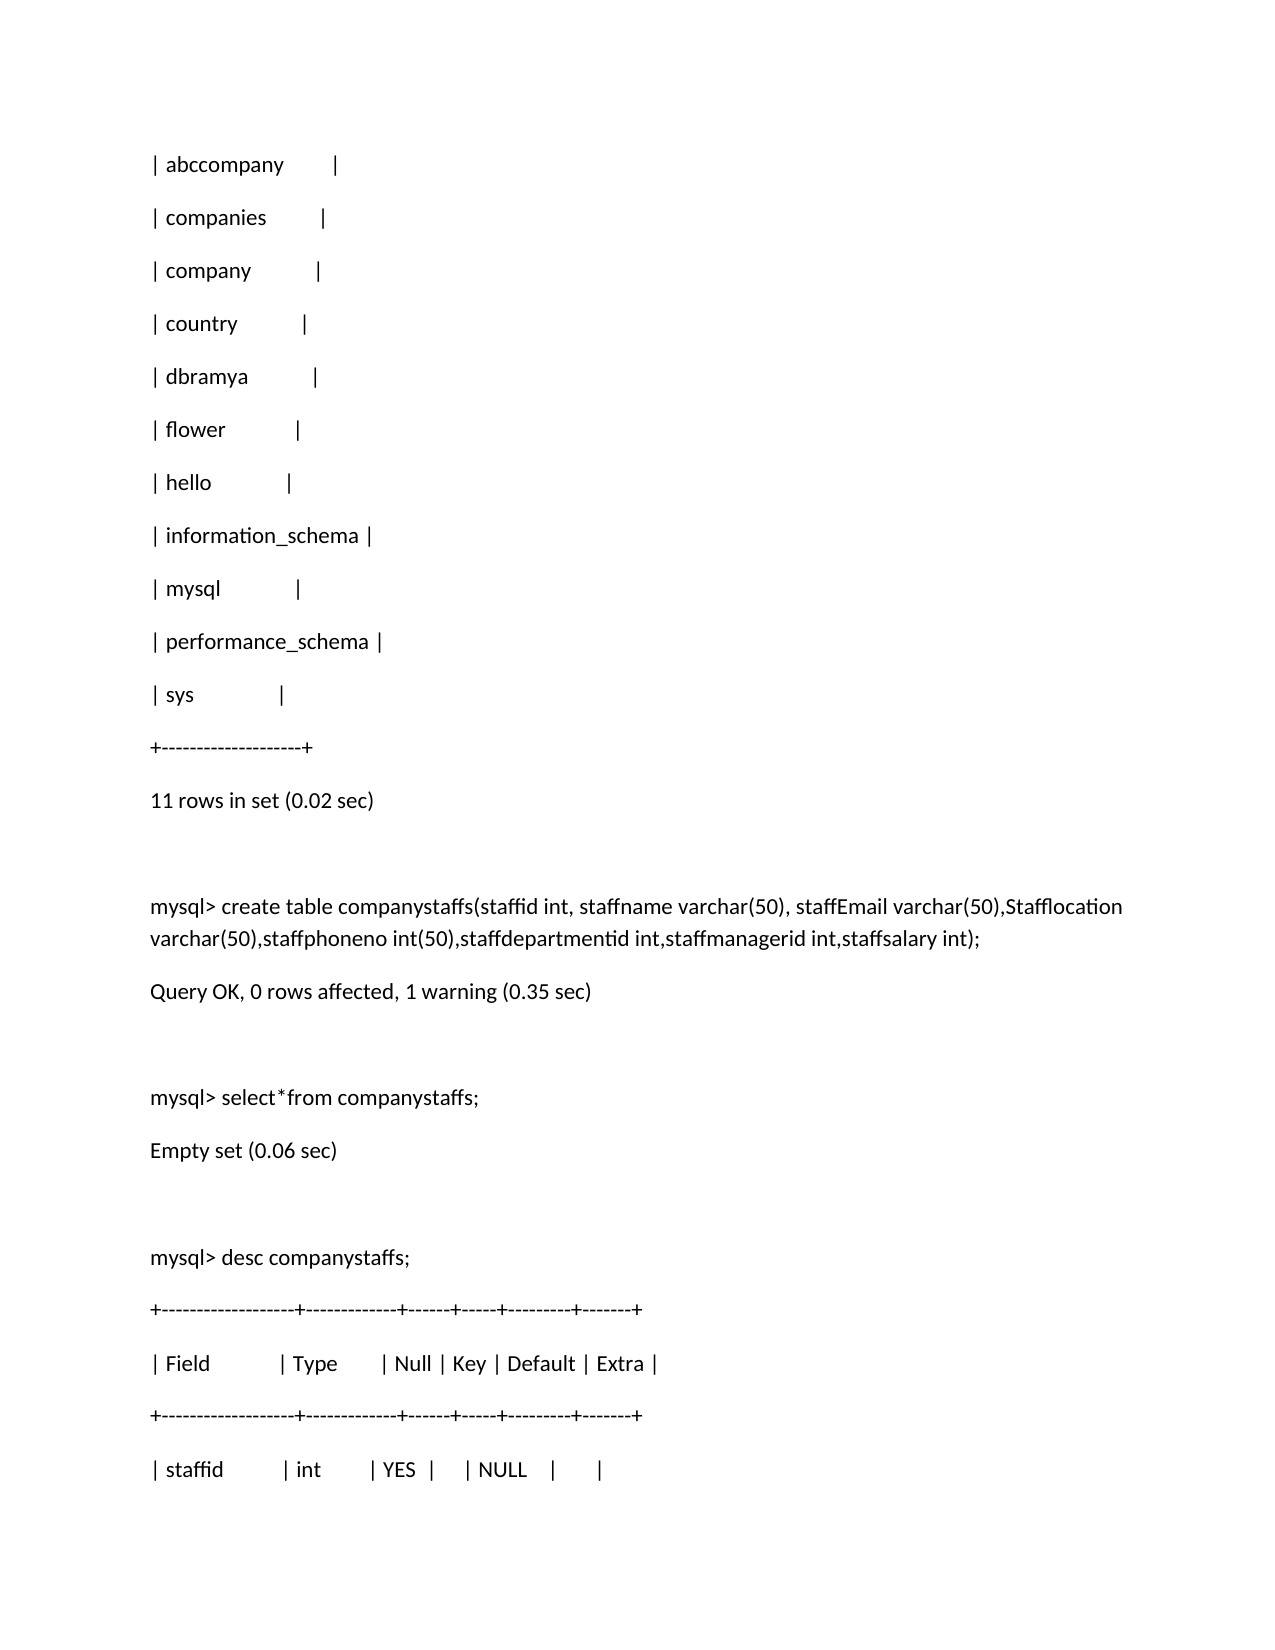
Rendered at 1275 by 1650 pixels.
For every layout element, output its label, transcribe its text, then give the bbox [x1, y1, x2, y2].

text mysql> select*from companystaffs; [150, 1083, 1125, 1112]
text | hello | [150, 468, 1125, 496]
text | Field | Type | Null | Key | Default | Extra | [150, 1349, 1125, 1377]
text | country | [150, 309, 1125, 337]
text | performance_schema | [150, 627, 1125, 655]
text Query OK, 0 rows affected, 1 warning (0.35 sec) [150, 977, 1125, 1006]
text mysql> create table companystaffs(staffid int, staffname varchar(50), staffEmail varchar(50),Stafflocation varchar(50),staffphoneno int(50),staffdepartmentid int,staffmanagerid int,staffsalary int); [150, 892, 1125, 952]
text | sys | [150, 680, 1125, 708]
text Empty set (0.06 sec) [150, 1137, 1125, 1164]
text 11 rows in set (0.02 sec) [150, 786, 1125, 814]
text mysql> desc companystaffs; [150, 1243, 1125, 1271]
text +-------------------+-------------+------+-----+---------+-------+ [150, 1402, 1125, 1430]
text | dbramya | [150, 362, 1125, 390]
text +-------------------+-------------+------+-----+---------+-------+ [150, 1296, 1125, 1324]
text | staffid | int | YES | | NULL | | [150, 1455, 1125, 1483]
text | company | [150, 256, 1125, 284]
text | mysql | [150, 574, 1125, 602]
text | abccompany | [150, 150, 1125, 178]
text | flower | [150, 415, 1125, 443]
text | companies | [150, 203, 1125, 231]
text +--------------------+ [150, 733, 1125, 761]
text | information_schema | [150, 521, 1125, 549]
